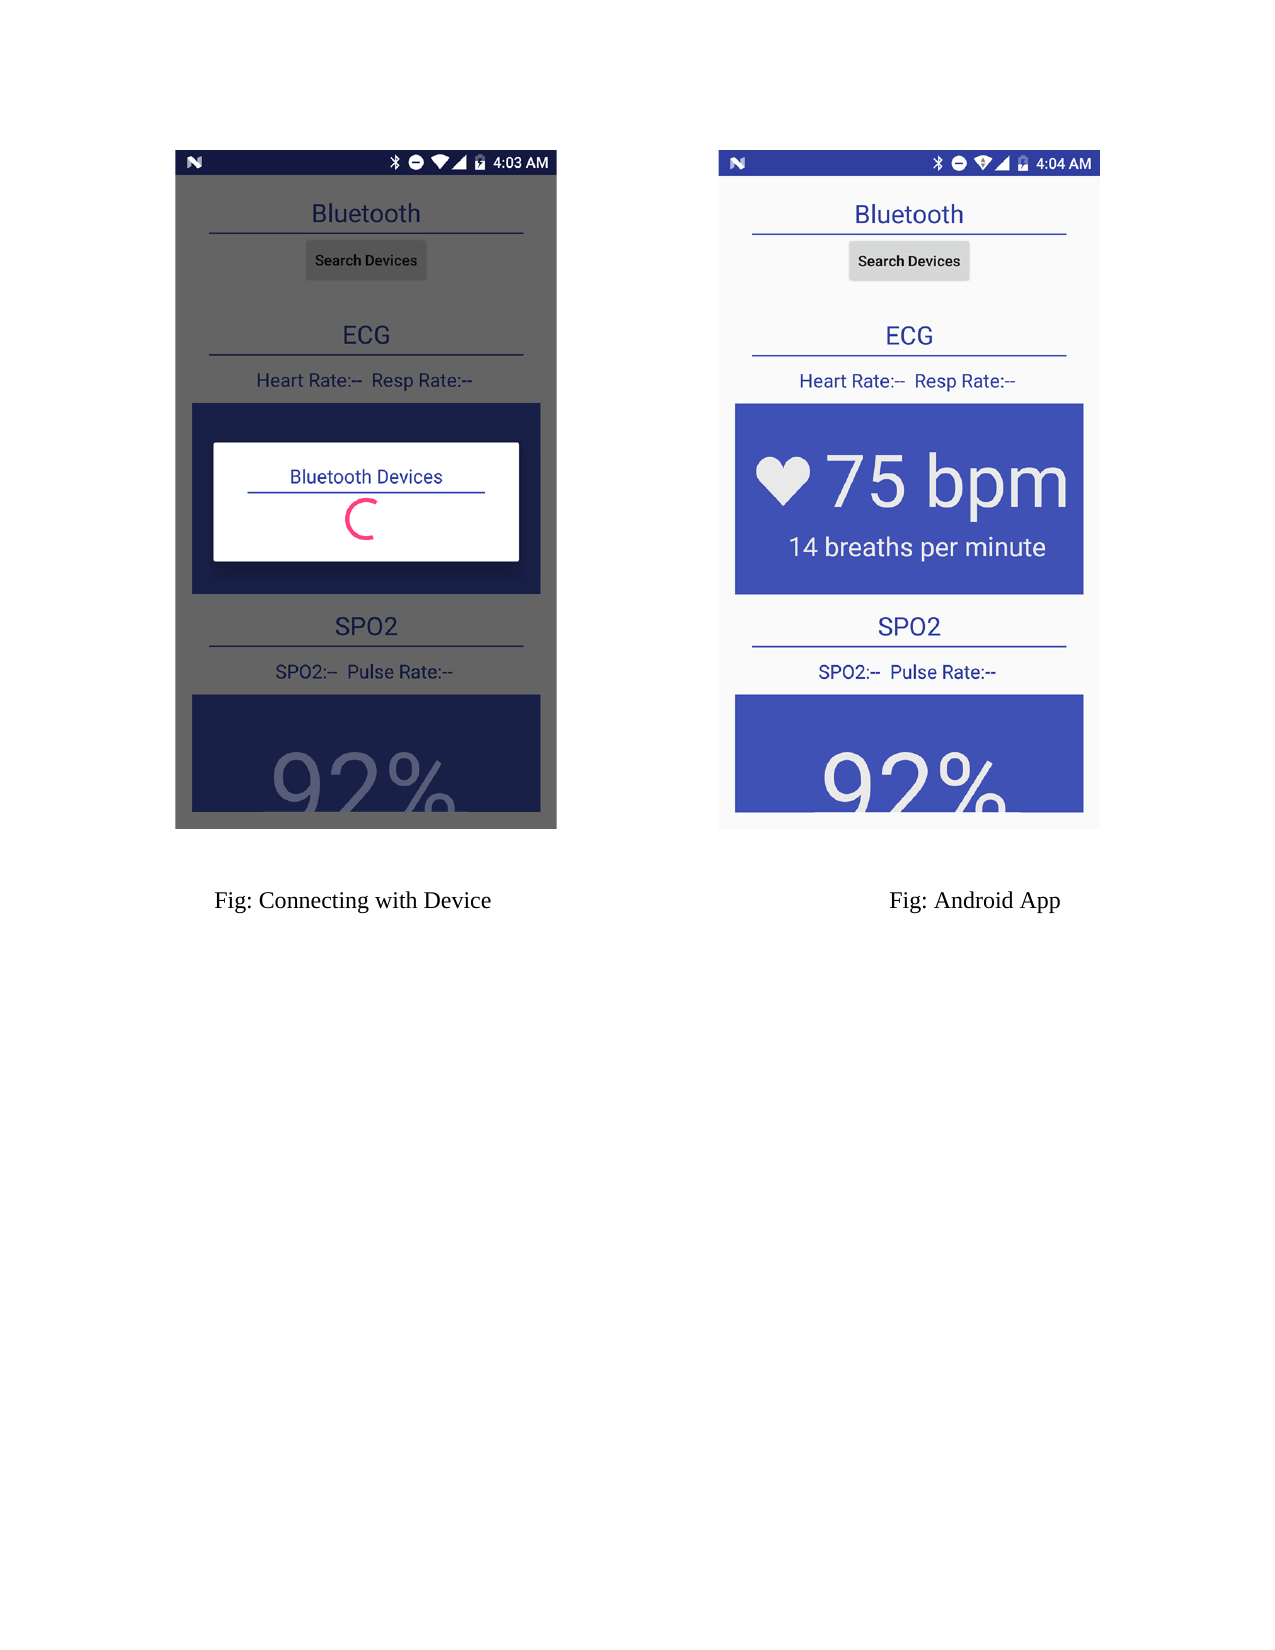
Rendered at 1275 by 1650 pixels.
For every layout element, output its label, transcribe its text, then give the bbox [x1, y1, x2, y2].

text Fig: Connecting with Device Fig: Android App [150, 886, 1125, 914]
picture [175, 150, 557, 829]
picture [718, 150, 1100, 829]
